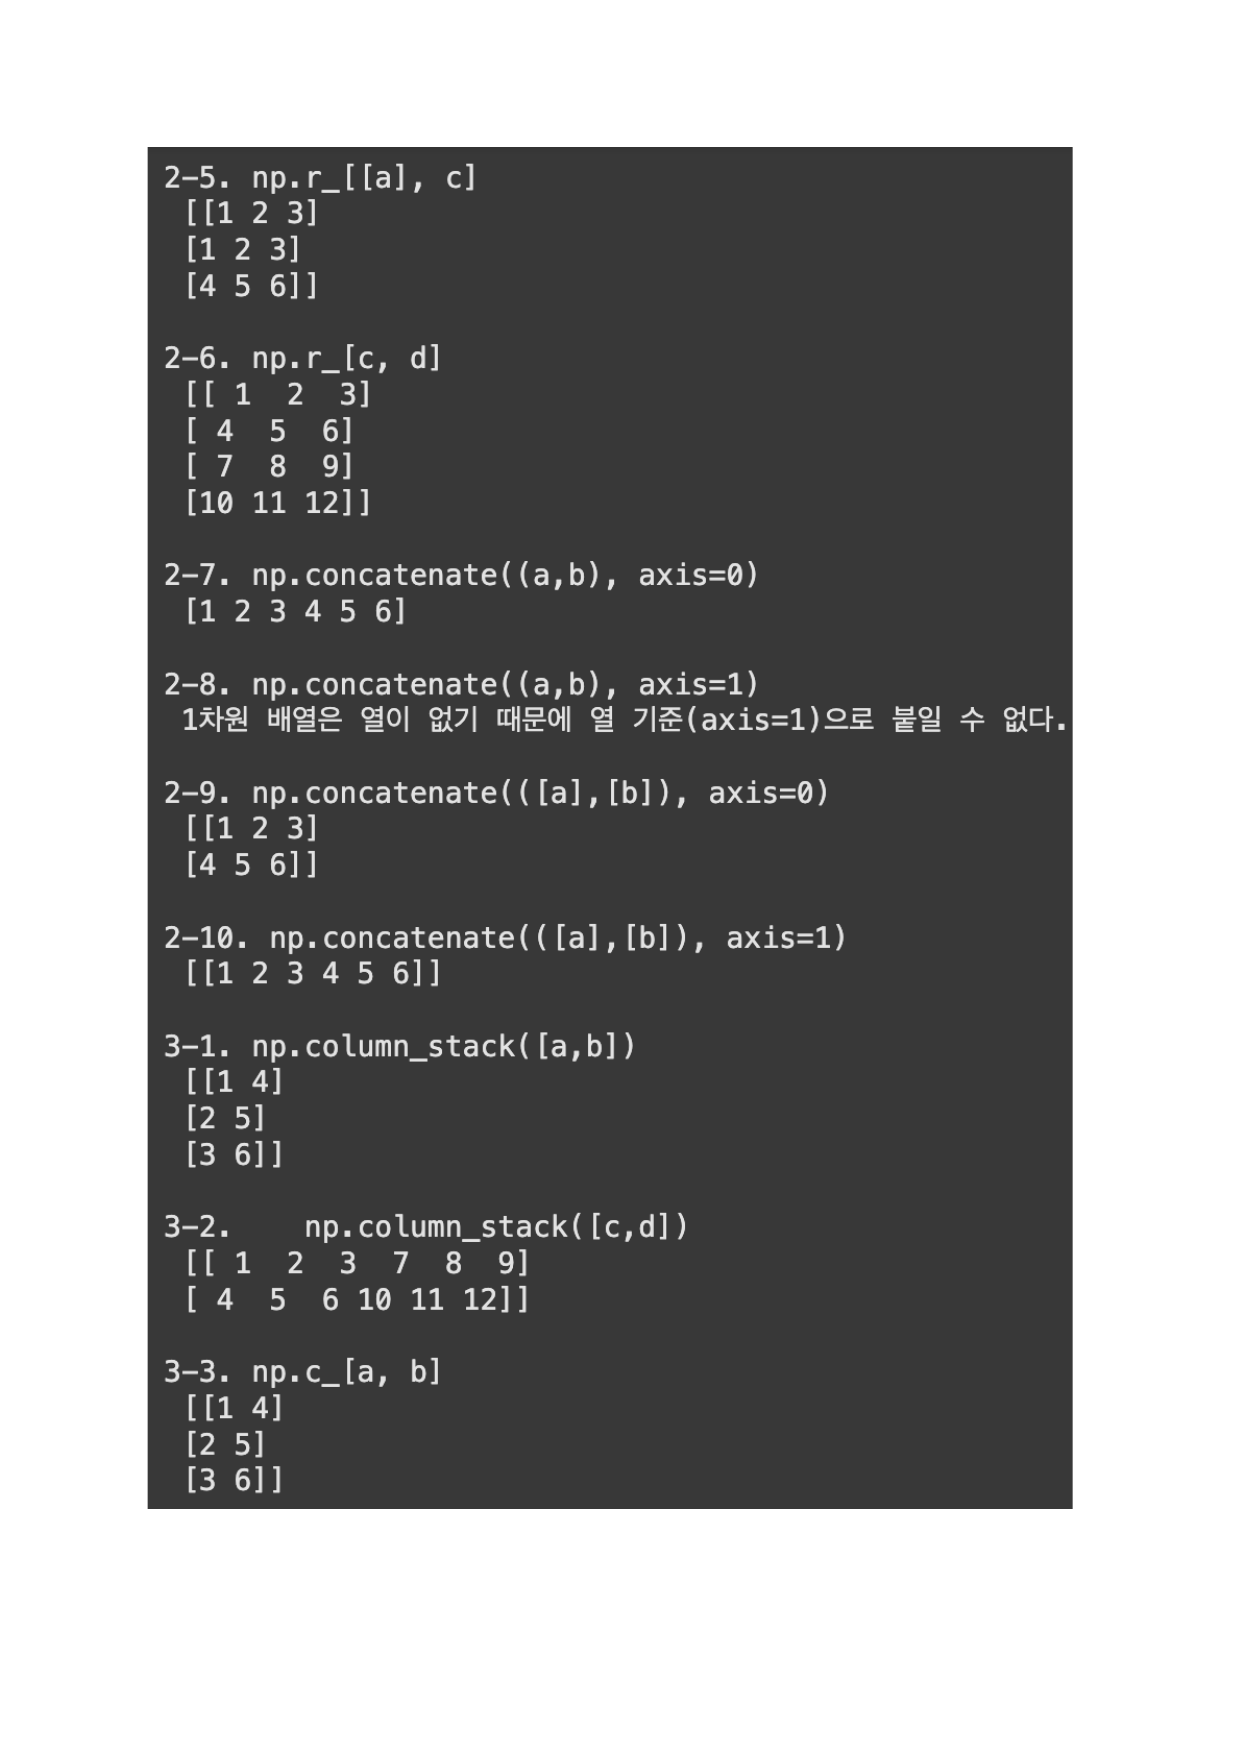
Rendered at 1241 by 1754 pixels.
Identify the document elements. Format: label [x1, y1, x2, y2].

picture [147, 147, 1073, 1509]
